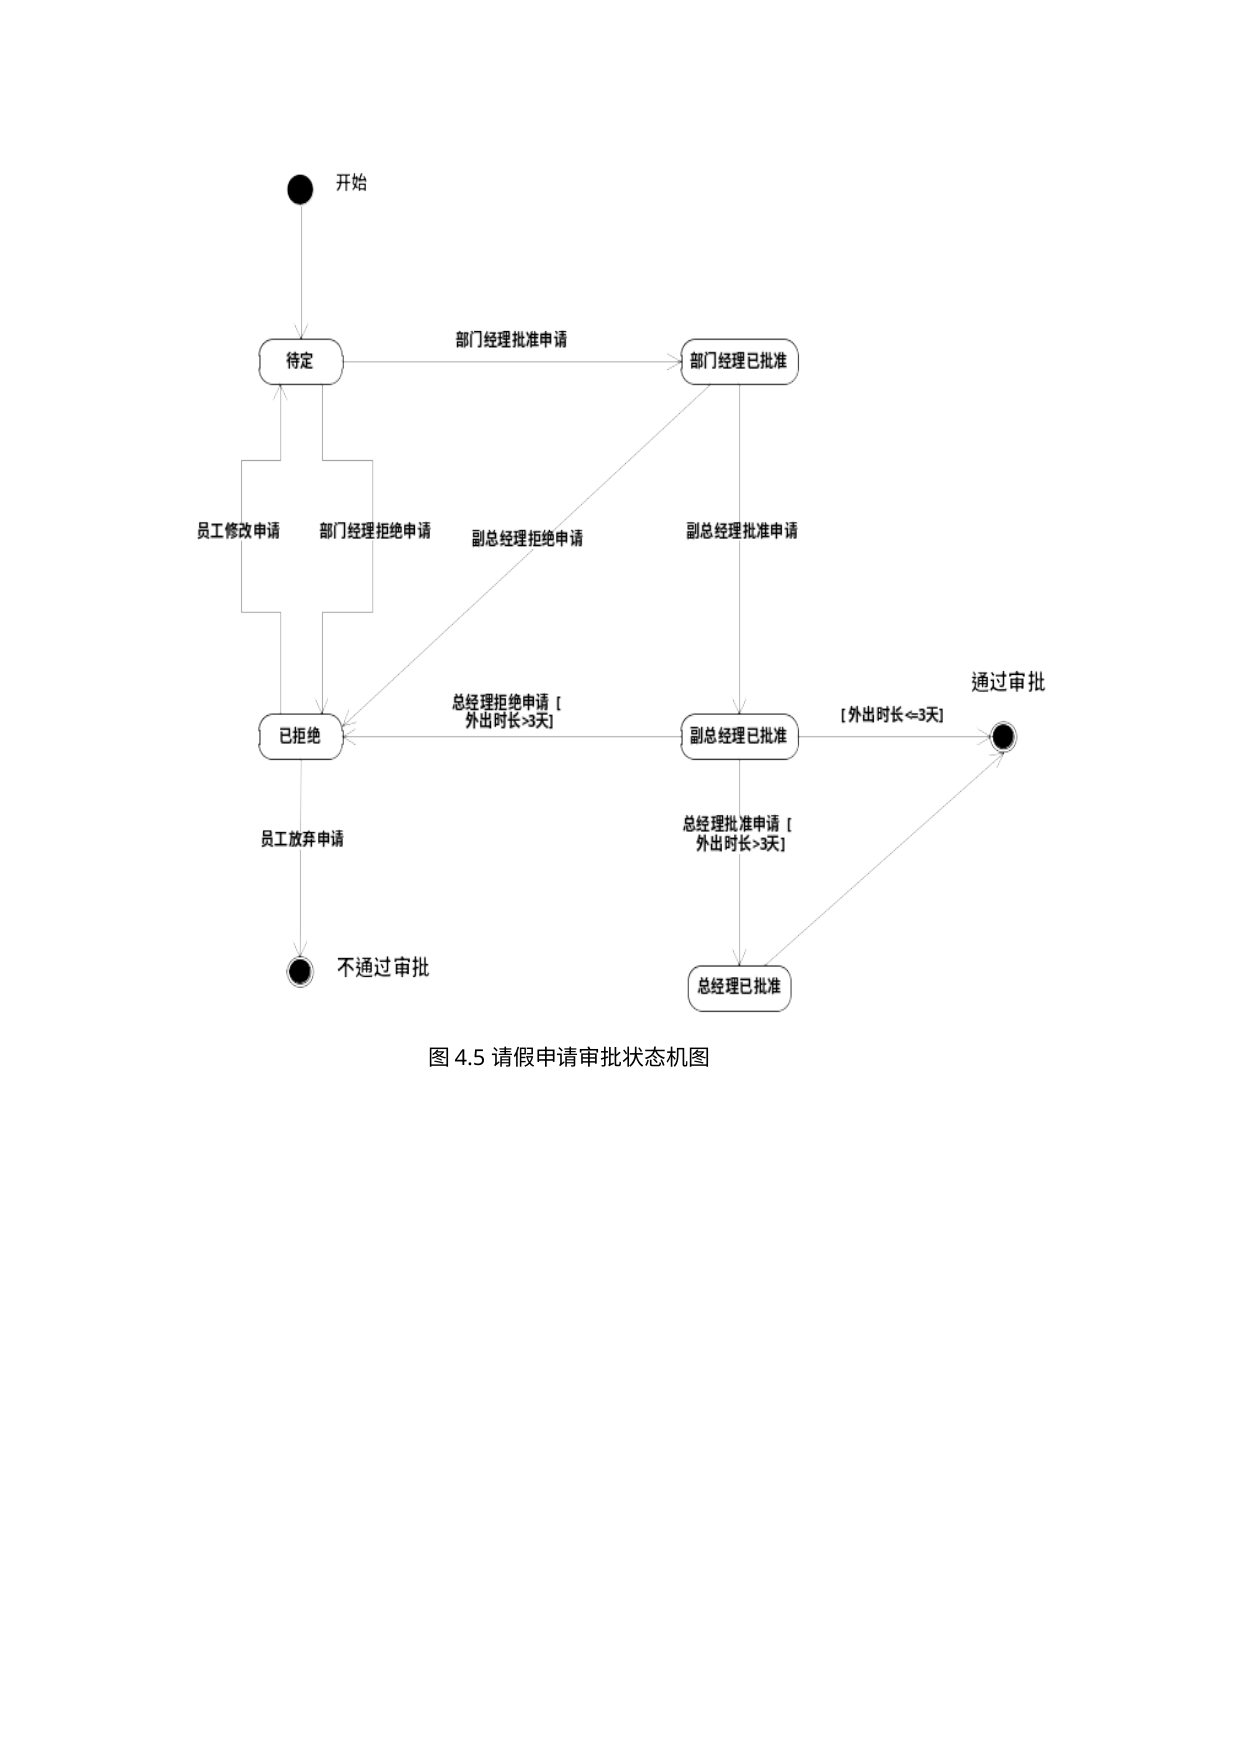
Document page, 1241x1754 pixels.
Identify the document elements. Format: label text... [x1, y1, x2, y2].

text 图4.5 请假申请审批状态机图 [187, 1039, 1053, 1072]
